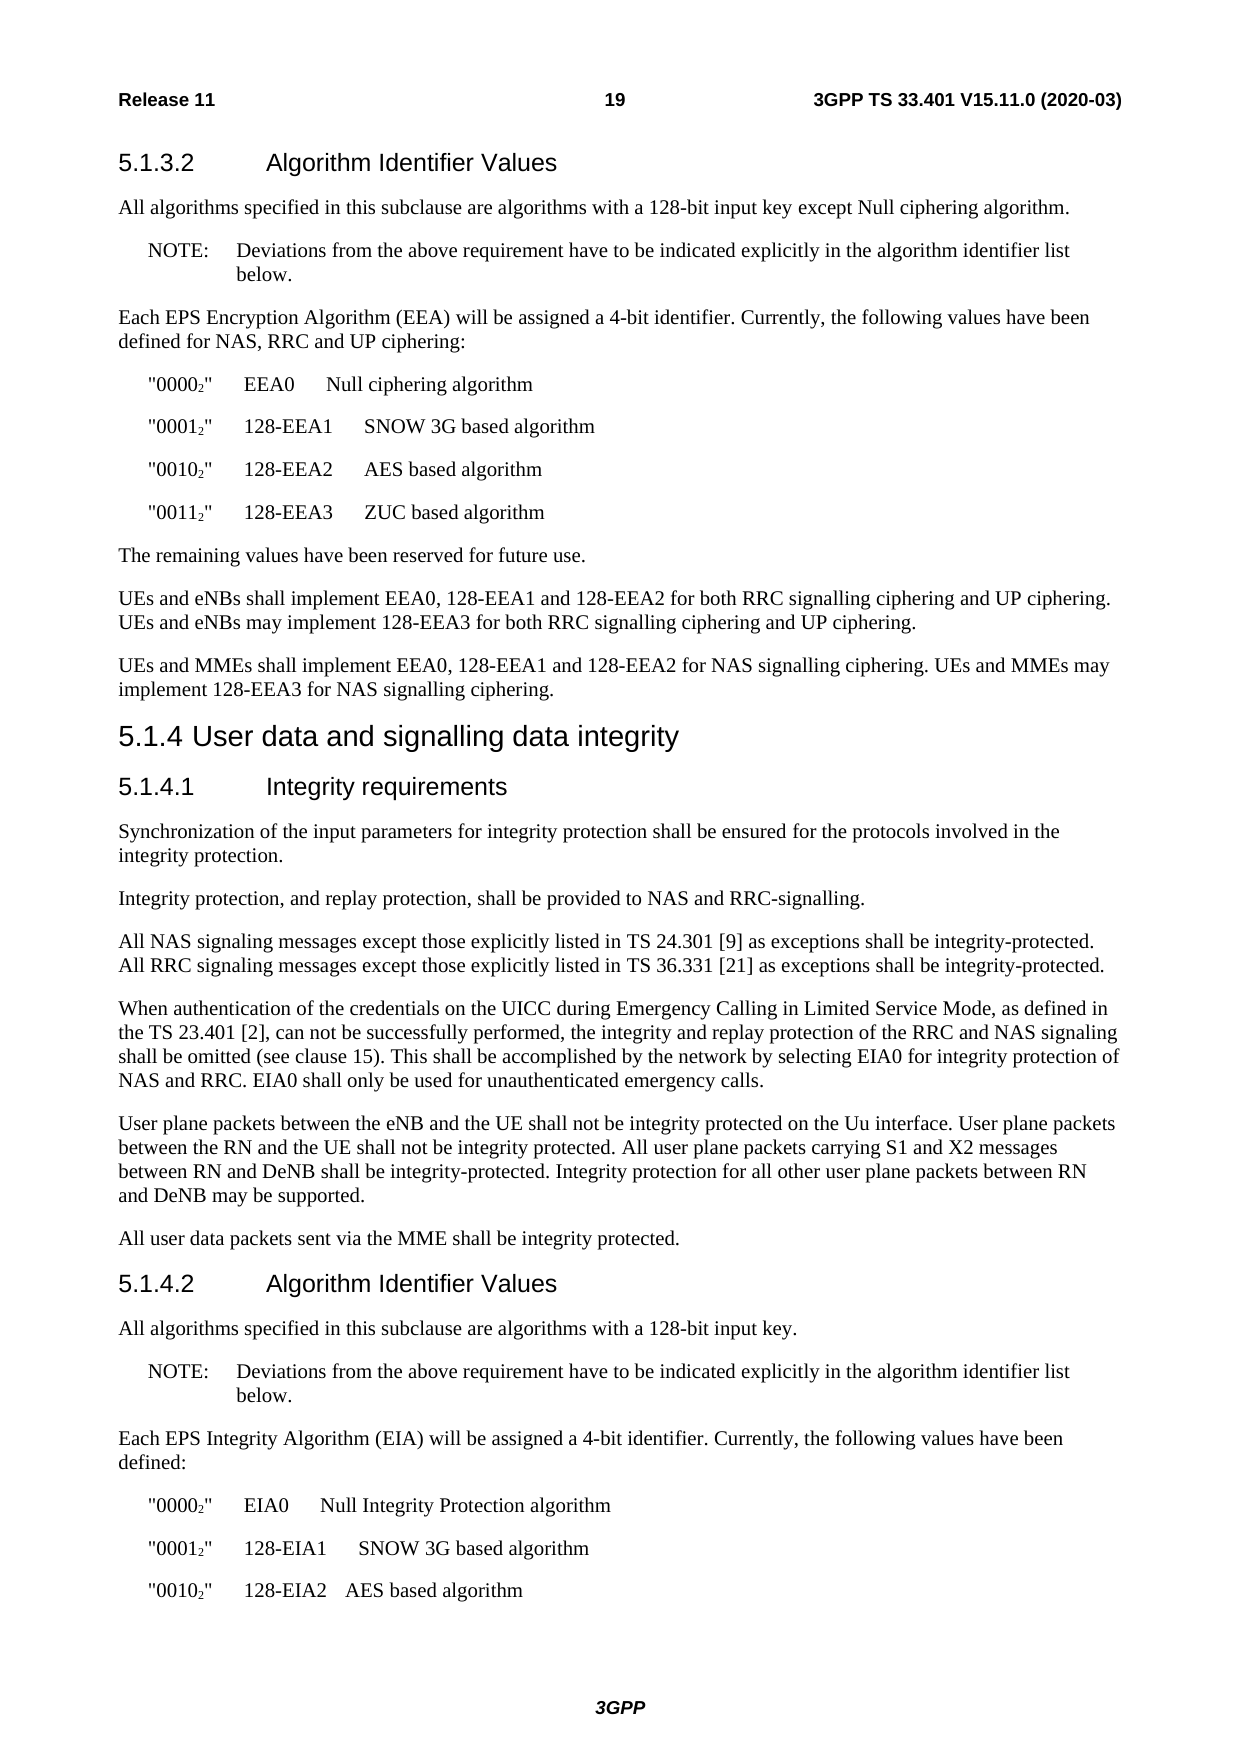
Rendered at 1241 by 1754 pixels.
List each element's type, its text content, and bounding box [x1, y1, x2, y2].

text "00112" 128-EEA3 ZUC based algorithm [148, 500, 1122, 524]
text All algorithms specified in this subclause are algorithms with a 128-bit input key. [118, 1316, 1122, 1340]
subtitle 5.1.4.1 Integrity requirements [118, 772, 1122, 800]
text Each EPS Encryption Algorithm (EEA) will be assigned a 4-bit identifier. Currently, the following values have been defined for NAS, RRC and UP ciphering: [118, 305, 1122, 353]
text "00102" 128-EEA2 AES based algorithm [148, 457, 1122, 481]
text All NAS signaling messages except those explicitly listed in TS 24.301 [9] as exceptions shall be integrity-protected. All RRC signaling messages except those explicitly listed in TS 36.331 [21] as exceptions shall be integrity-protected. [118, 929, 1122, 977]
text "00012" 128-EEA1 SNOW 3G based algorithm [148, 414, 1122, 438]
text Each EPS Integrity Algorithm (EIA) will be assigned a 4-bit identifier. Currently, the following values have been defined: [118, 1426, 1122, 1474]
text Integrity protection, and replay protection, shall be provided to NAS and RRC-signalling. [118, 886, 1122, 910]
text When authentication of the credentials on the UICC during Emergency Calling in Limited Service Mode, as defined in the TS 23.401 [2], can not be successfully performed, the integrity and replay protection of the RRC and NAS signaling shall be omitted (see clause 15). This shall be accomplished by the network by selecting EIA0 for integrity protection of NAS and RRC. EIA0 shall only be used for unauthenticated emergency calls. [118, 996, 1122, 1092]
text UEs and MMEs shall implement EEA0, 128-EEA1 and 128-EEA2 for NAS signalling ciphering. UEs and MMEs may implement 128-EEA3 for NAS signalling ciphering. [118, 652, 1122, 701]
text UEs and eNBs shall implement EEA0, 128-EEA1 and 128-EEA2 for both RRC signalling ciphering and UP ciphering. UEs and eNBs may implement 128-EEA3 for both RRC signalling ciphering and UP ciphering. [118, 586, 1122, 634]
subtitle 5.1.4 User data and signalling data integrity [118, 719, 1122, 753]
text "00102" 128-EIA2 AES based algorithm [148, 1578, 1122, 1602]
text "00012" 128-EIA1 SNOW 3G based algorithm [148, 1535, 1122, 1559]
text NOTE: Deviations from the above requirement have to be indicated explicitly in the algorithm identifier list below. [148, 238, 1122, 286]
subtitle 5.1.3.2 Algorithm Identifier Values [118, 147, 1122, 176]
text Synchronization of the input parameters for integrity protection shall be ensured for the protocols involved in the integrity protection. [118, 819, 1122, 867]
text User plane packets between the eNB and the UE shall not be integrity protected on the Uu interface. User plane packets between the RN and the UE shall not be integrity protected. All user plane packets carrying S1 and X2 messages between RN and DeNB shall be integrity-protected. Integrity protection for all other user plane packets between RN and DeNB may be supported. [118, 1111, 1122, 1207]
text All user data packets sent via the MME shall be integrity protected. [118, 1226, 1122, 1250]
text "00002" EIA0 Null Integrity Protection algorithm [148, 1493, 1122, 1517]
text The remaining values have been reserved for future use. [118, 543, 1122, 567]
subtitle 5.1.4.2 Algorithm Identifier Values [118, 1268, 1122, 1297]
text NOTE: Deviations from the above requirement have to be indicated explicitly in the algorithm identifier list below. [148, 1359, 1122, 1407]
text "00002" EEA0 Null ciphering algorithm [148, 372, 1122, 396]
text All algorithms specified in this subclause are algorithms with a 128-bit input key except Null ciphering algorithm. [118, 195, 1122, 219]
